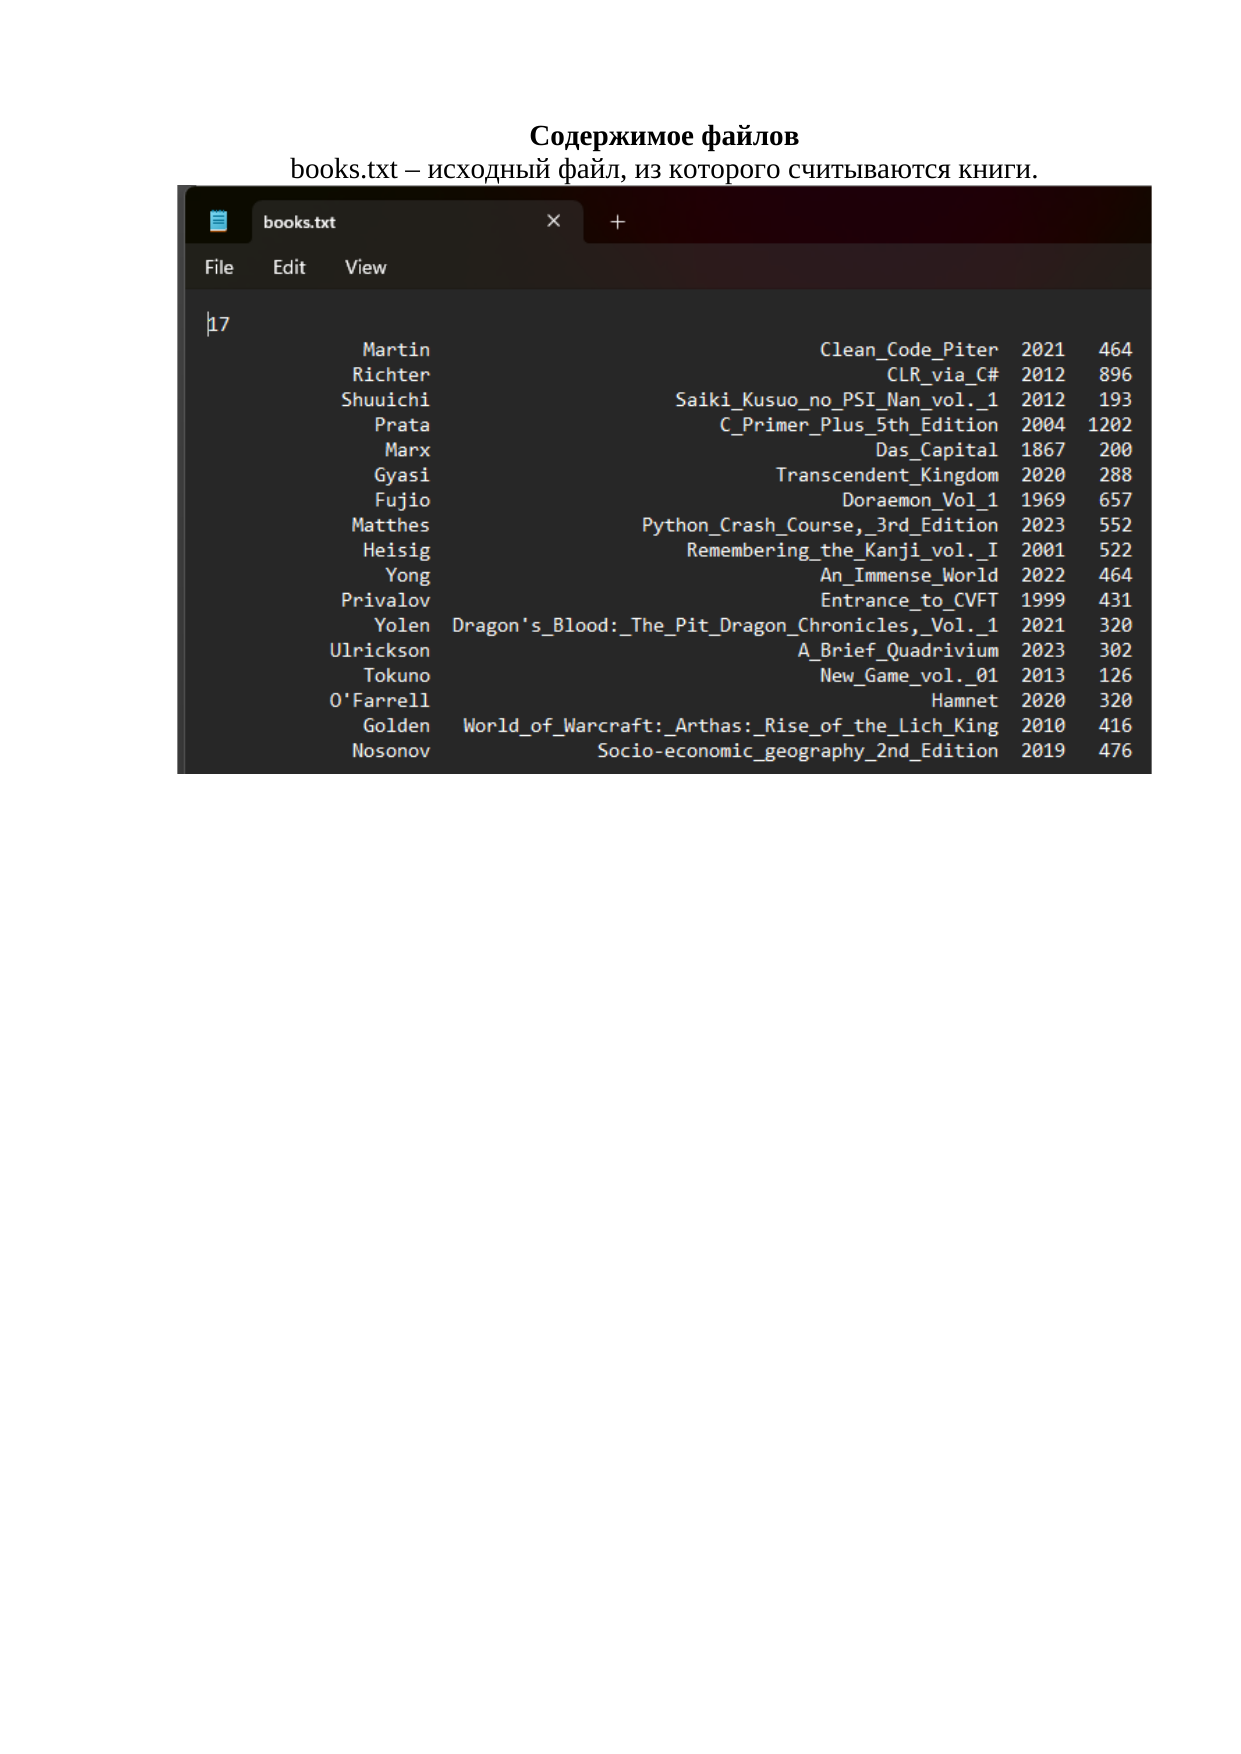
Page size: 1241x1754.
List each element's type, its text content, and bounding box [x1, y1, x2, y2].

text books.txt – исходный файл, из которого считываются книги. [177, 152, 1152, 185]
text Содержимое файлов [177, 118, 1152, 152]
picture [177, 185, 1152, 774]
